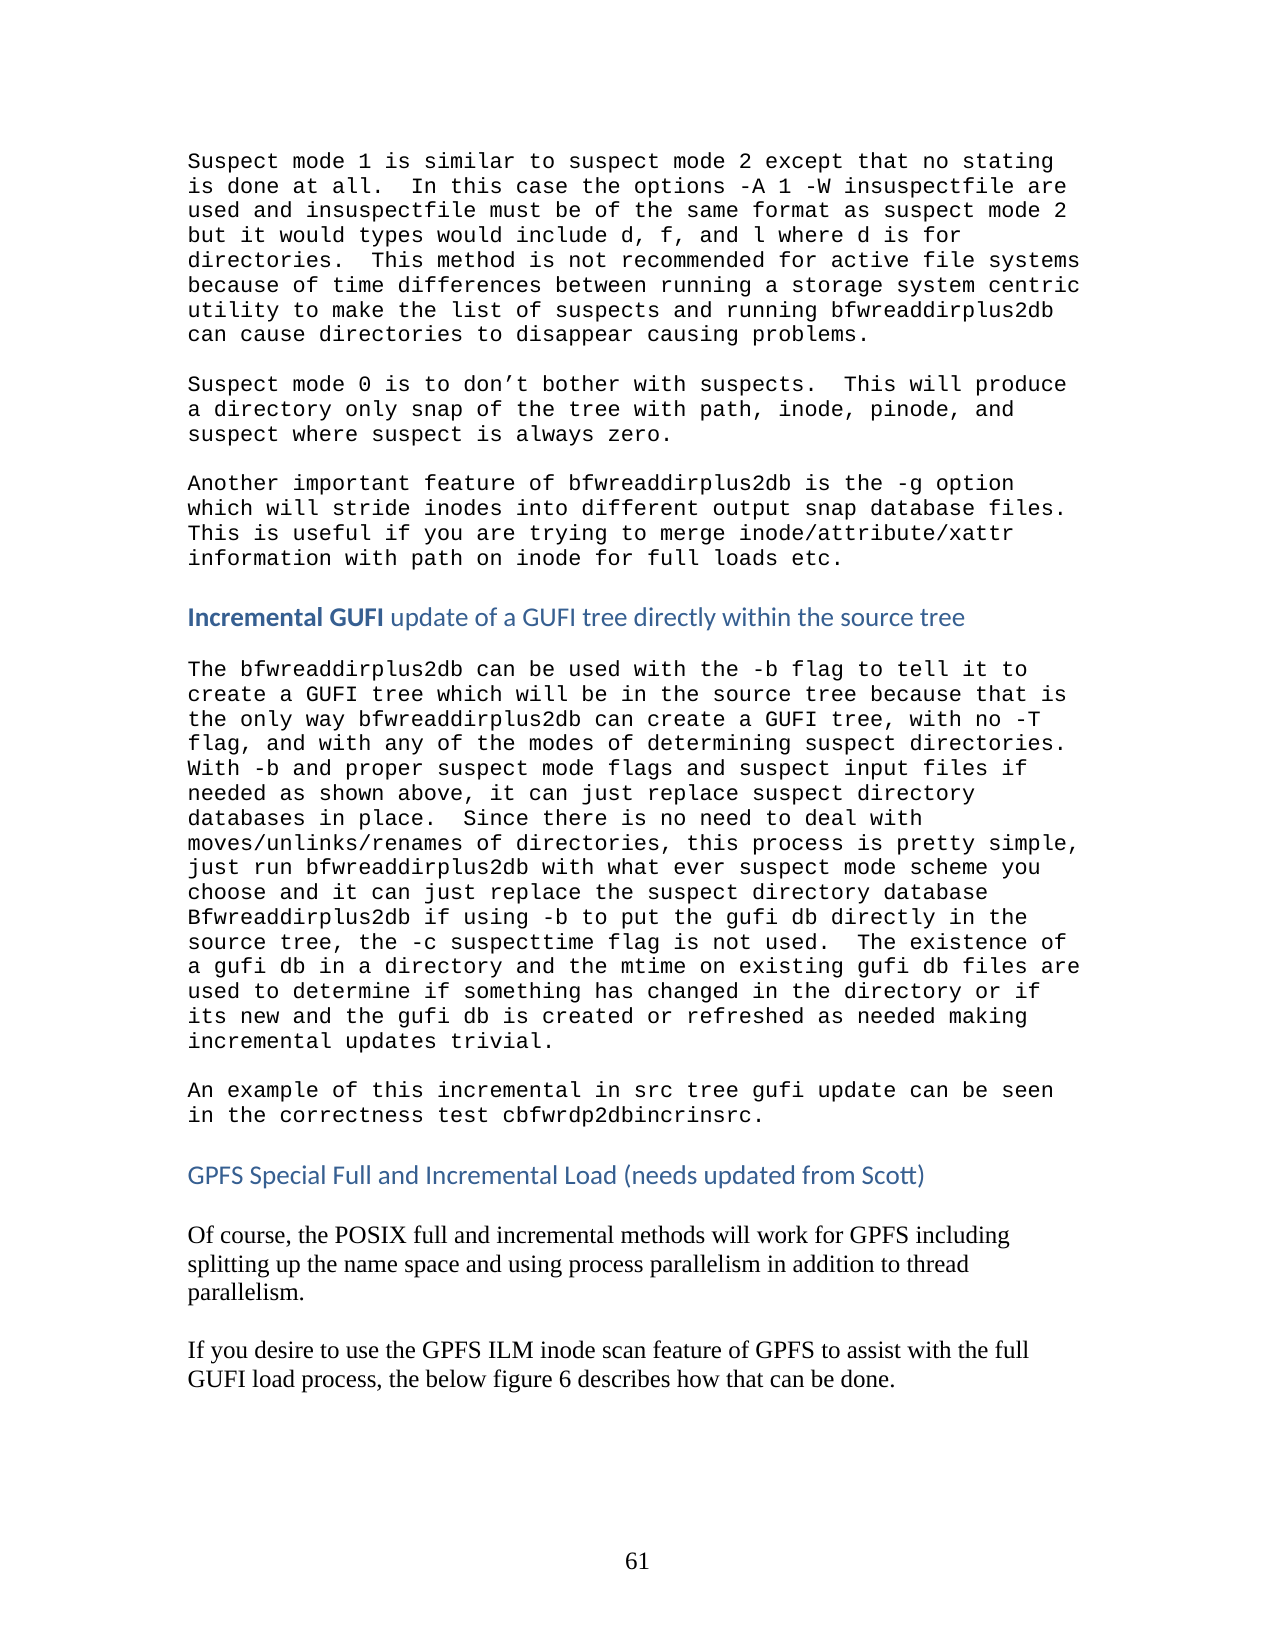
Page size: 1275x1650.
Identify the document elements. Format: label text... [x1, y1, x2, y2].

text Another important feature of bfwreaddirplus2db is the -g option which will stride inodes into different output snap database files. This is useful if you are trying to merge inode/attribute/xattr information with path on inode for full loads etc. [187, 472, 1087, 571]
text The bfwreaddirplus2db can be used with the -b flag to tell it to create a GUFI tree which will be in the source tree because that is the only way bfwreaddirplus2db can create a GUFI tree, with no -T flag, and with any of the modes of determining suspect directories. With -b and proper suspect mode flags and suspect input files if needed as shown above, it can just replace suspect directory databases in place. Since there is no need to deal with moves/unlinks/renames of directories, this process is pretty simple, just run bfwreaddirplus2db with what ever suspect mode scheme you choose and it can just replace the suspect directory database [187, 658, 1087, 906]
text An example of this incremental in src tree gufi update can be seen in the correctness test cbfwrdp2dbincrinsrc. [187, 1080, 1087, 1129]
subtitle GPFS Special Full and Incremental Load (needs updated from Scott) [187, 1158, 1087, 1191]
text Of course, the POSIX full and incremental methods will work for GPFS including splitting up the name space and using process parallelism in addition to thread parallelism. [187, 1220, 1087, 1306]
text Suspect mode 1 is similar to suspect mode 2 except that no stating is done at all. In this case the options -A 1 -W insuspectfile are used and insuspectfile must be of the same format as suspect mode 2 but it would types would include d, f, and l where d is for directories. This method is not recommended for active file systems because of time differences between running a storage system centric utility to make the list of suspects and running bfwreaddirplus2db can cause directories to disappear causing problems. [187, 150, 1087, 348]
text Suspect mode 0 is to don’t bother with suspects. This will produce a directory only snap of the tree with path, inode, pinode, and suspect where suspect is always zero. [187, 373, 1087, 447]
subtitle Incremental GUFI update of a GUFI tree directly within the source tree [187, 600, 1087, 633]
text If you desire to use the GPFS ILM inode scan feature of GPFS to assist with the full GUFI load process, the below figure 6 describes how that can be done. [187, 1335, 1087, 1392]
text Bfwreaddirplus2db if using -b to put the gufi db directly in the source tree, the -c suspecttime flag is not used. The existence of a gufi db in a directory and the mtime on existing gufi db files are used to determine if something has changed in the directory or if its new and the gufi db is created or refreshed as needed making incremental updates trivial. [187, 906, 1087, 1055]
